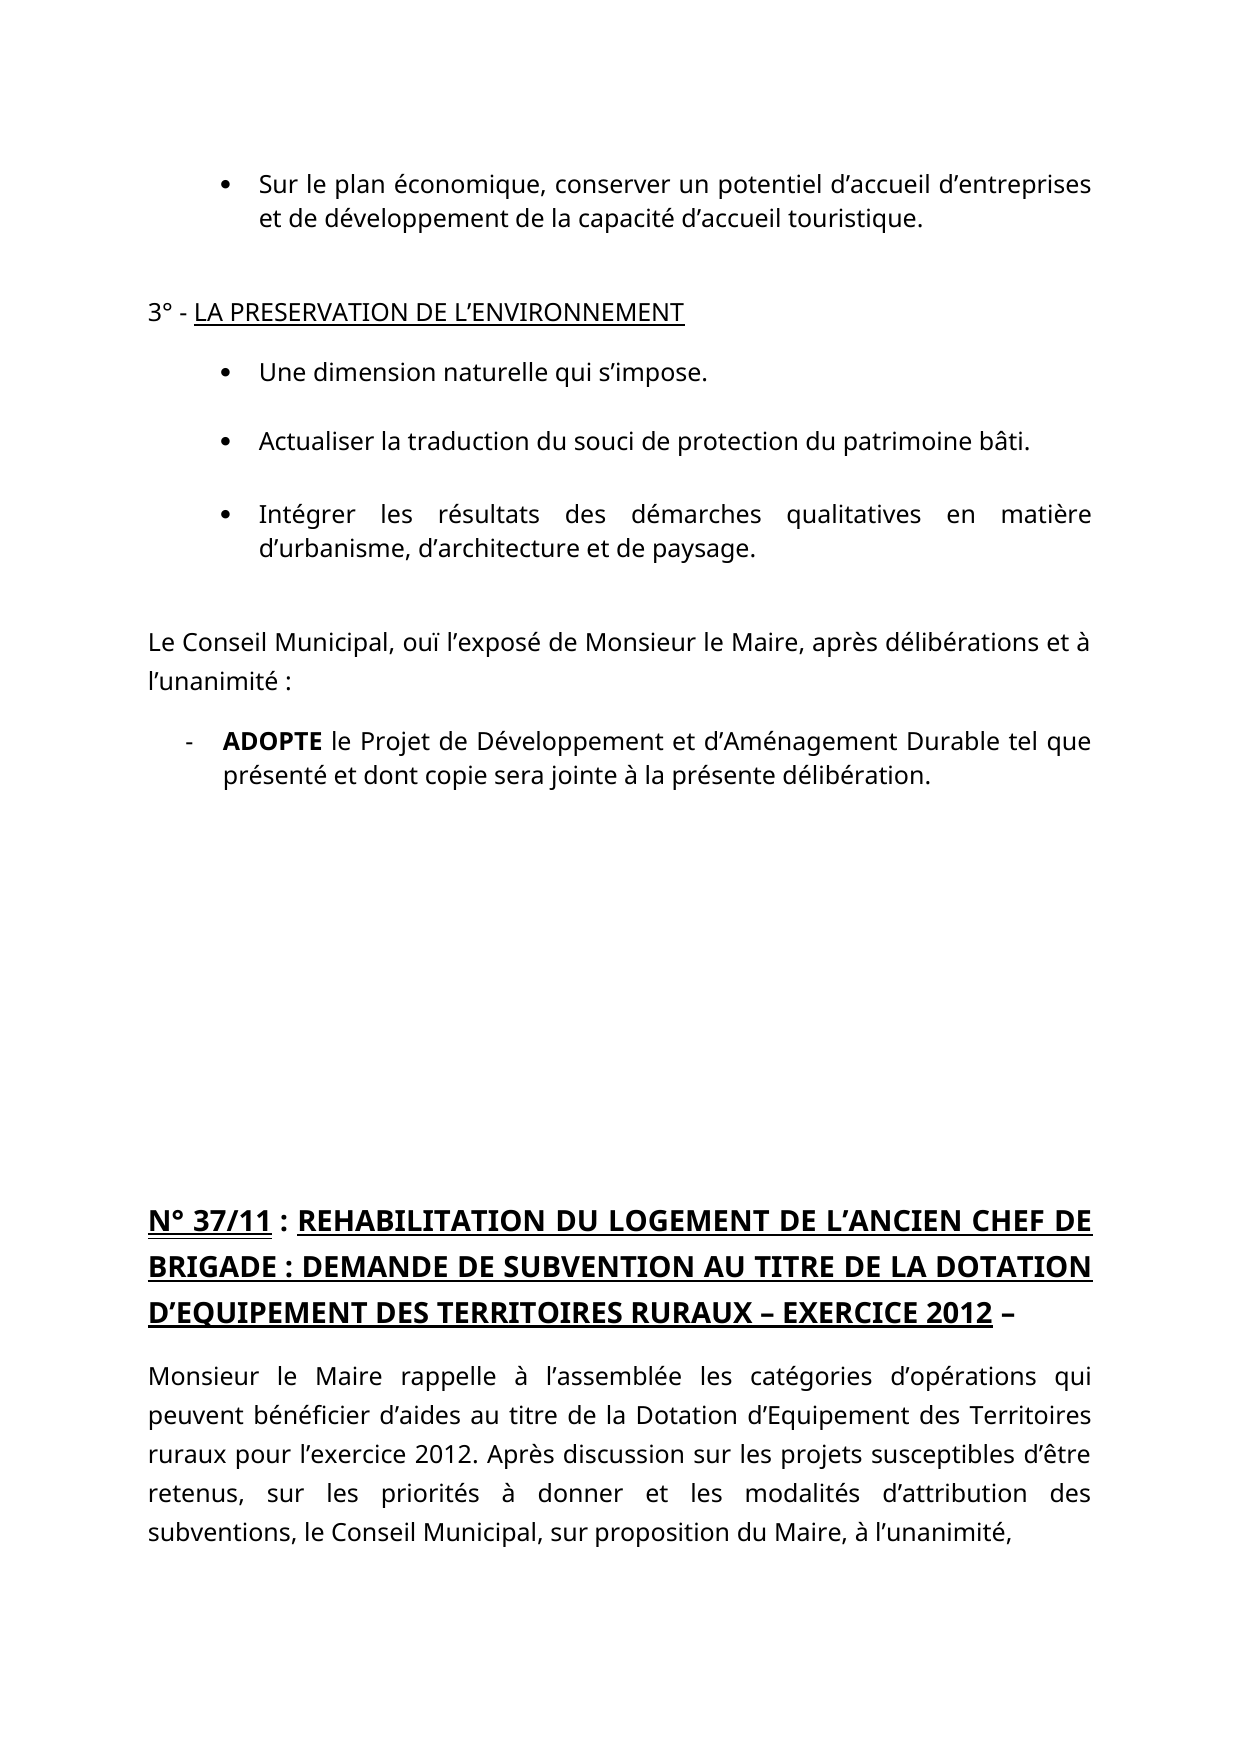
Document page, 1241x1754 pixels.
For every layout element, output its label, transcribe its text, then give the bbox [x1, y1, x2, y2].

list ADOPTE le Projet de Développement et d’Aménagement Durable tel que présenté et dont copie sera jointe à la présente délibération. [185, 724, 1093, 792]
text Monsieur le Maire rappelle à l’assemblée les catégories d’opérations qui peuvent bénéficier d’aides au titre de la Dotation d’Equipement des Territoires ruraux pour l’exercice 2012. Après discussion sur les projets susceptibles d’être retenus, sur les priorités à donner et les modalités d’attribution des subventions, le Conseil Municipal, sur proposition du Maire, à l’unanimité, [148, 1358, 1093, 1549]
text N° 37/11 : REHABILITATION DU LOGEMENT DE L’ANCIEN CHEF DE BRIGADE : DEMANDE DE SUBVENTION AU TITRE DE LA DOTATION D’EQUIPEMENT DES TERRITOIRES RURAUX – EXERCICE 2012 – [148, 1201, 1093, 1280]
text 3° - LA PRESERVATION DE L’ENVIRONNEMENT [148, 295, 1093, 329]
text Le Conseil Municipal, ouï l’exposé de Monsieur le Maire, après délibérations et à l’unanimité : [148, 624, 1093, 698]
list Une dimension naturelle qui s’impose. [221, 355, 1093, 389]
list Sur le plan économique, conserver un potentiel d’accueil d’entreprises et de développement de la capacité d’accueil touristique. [221, 167, 1093, 235]
text N° 37/11 : REHABILITATION DU LOGEMENT DE L’ANCIEN CHEF DE BRIGADE : DEMANDE DE SUBVENTION AU TITRE DE LA DOTATION D’EQUIPEMENT DES TERRITOIRES RURAUX – EXERCICE 2012 – [148, 1282, 1093, 1332]
list Actualiser la traduction du souci de protection du patrimoine bâti. [221, 423, 1093, 457]
list Intégrer les résultats des démarches qualitatives en matière d’urbanisme, d’architecture et de paysage. [221, 496, 1093, 564]
